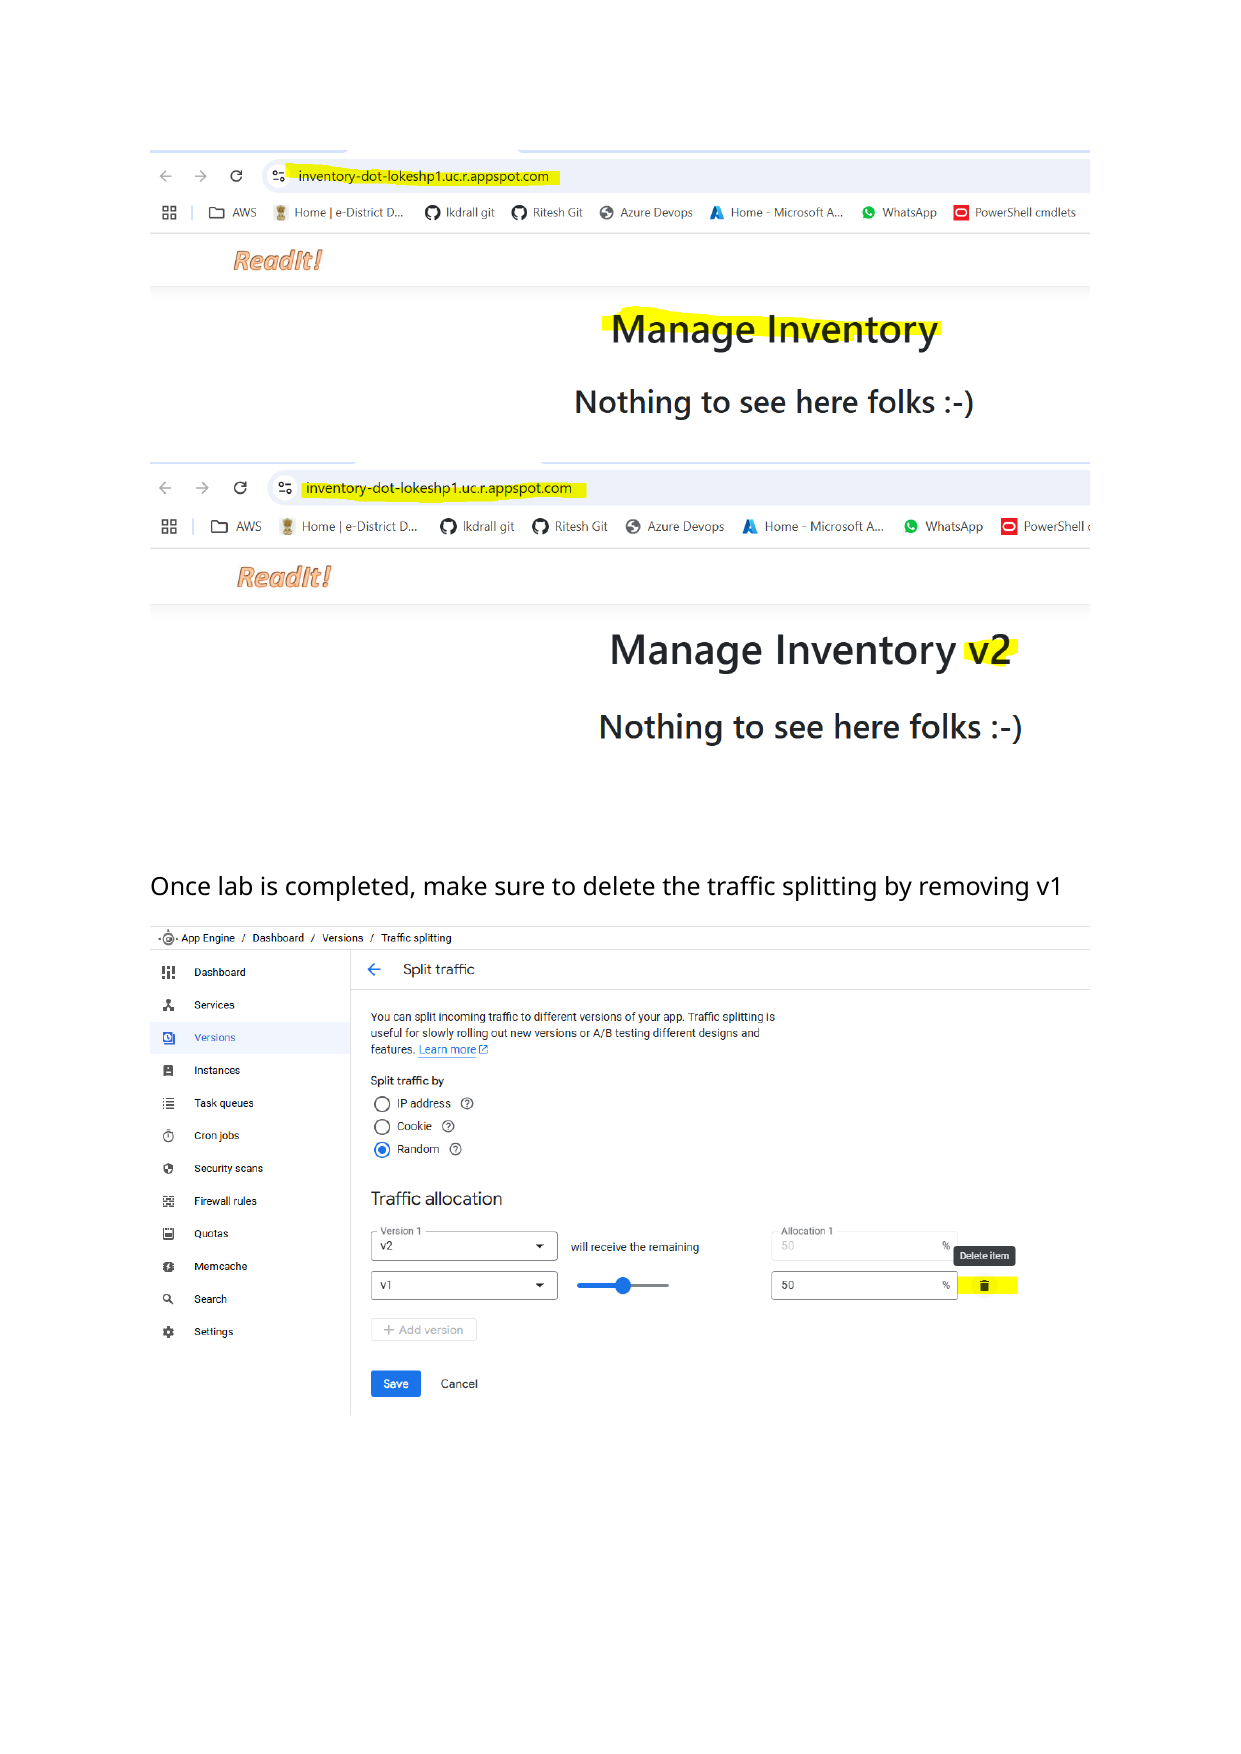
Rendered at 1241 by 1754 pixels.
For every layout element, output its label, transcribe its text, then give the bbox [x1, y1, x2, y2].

picture [150, 150, 1091, 441]
picture [150, 924, 1091, 1415]
text Once lab is completed, make sure to delete the traffic splitting by removing v1 [150, 868, 1090, 902]
picture [150, 462, 1091, 791]
